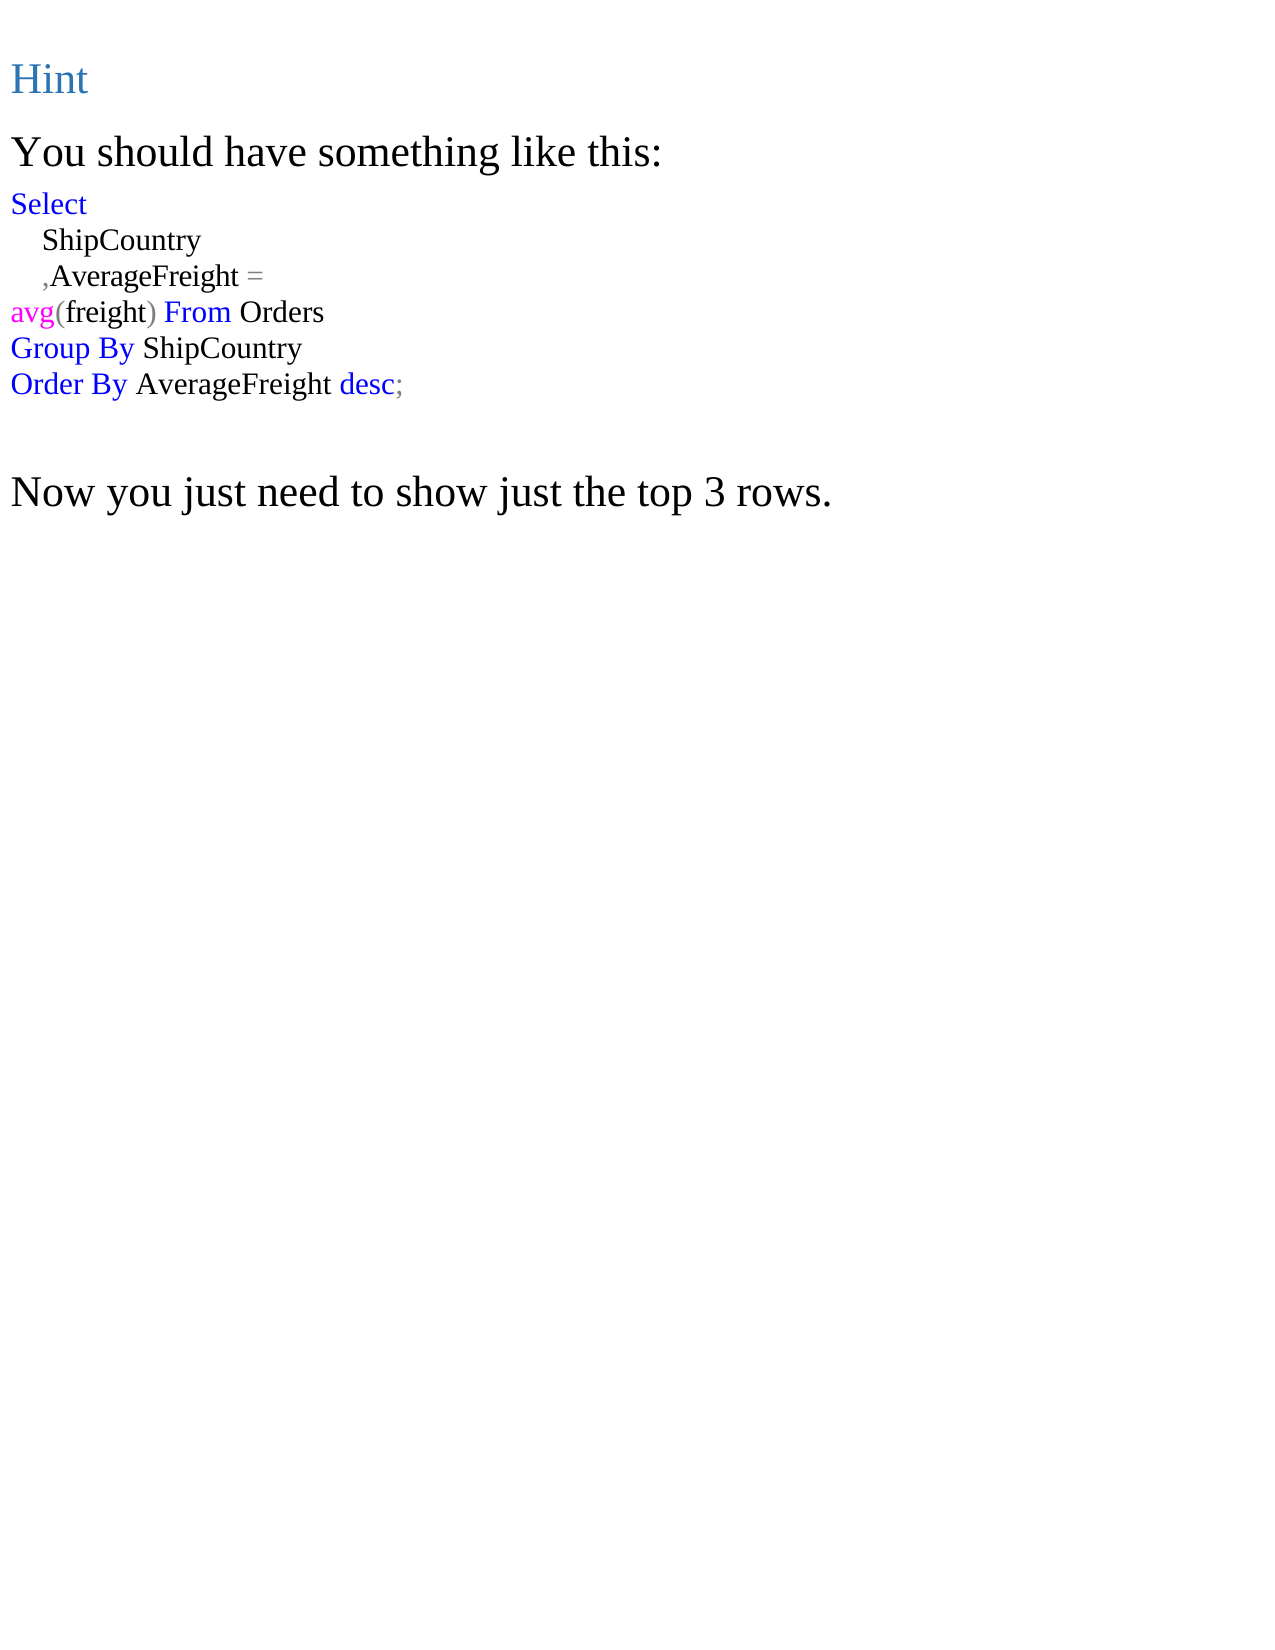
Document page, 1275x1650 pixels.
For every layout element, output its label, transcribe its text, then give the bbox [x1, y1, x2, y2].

text Group By ShipCountry [10, 329, 1275, 365]
text You should have something like this: [10, 125, 1275, 176]
text ,AverageFreight = avg(freight) From Orders [10, 257, 417, 329]
text Now you just need to show just the top 3 rows. [10, 466, 1275, 516]
text ShipCountry [42, 221, 1275, 257]
text Select [10, 185, 1275, 221]
text Order By AverageFreight desc; [10, 365, 1275, 401]
